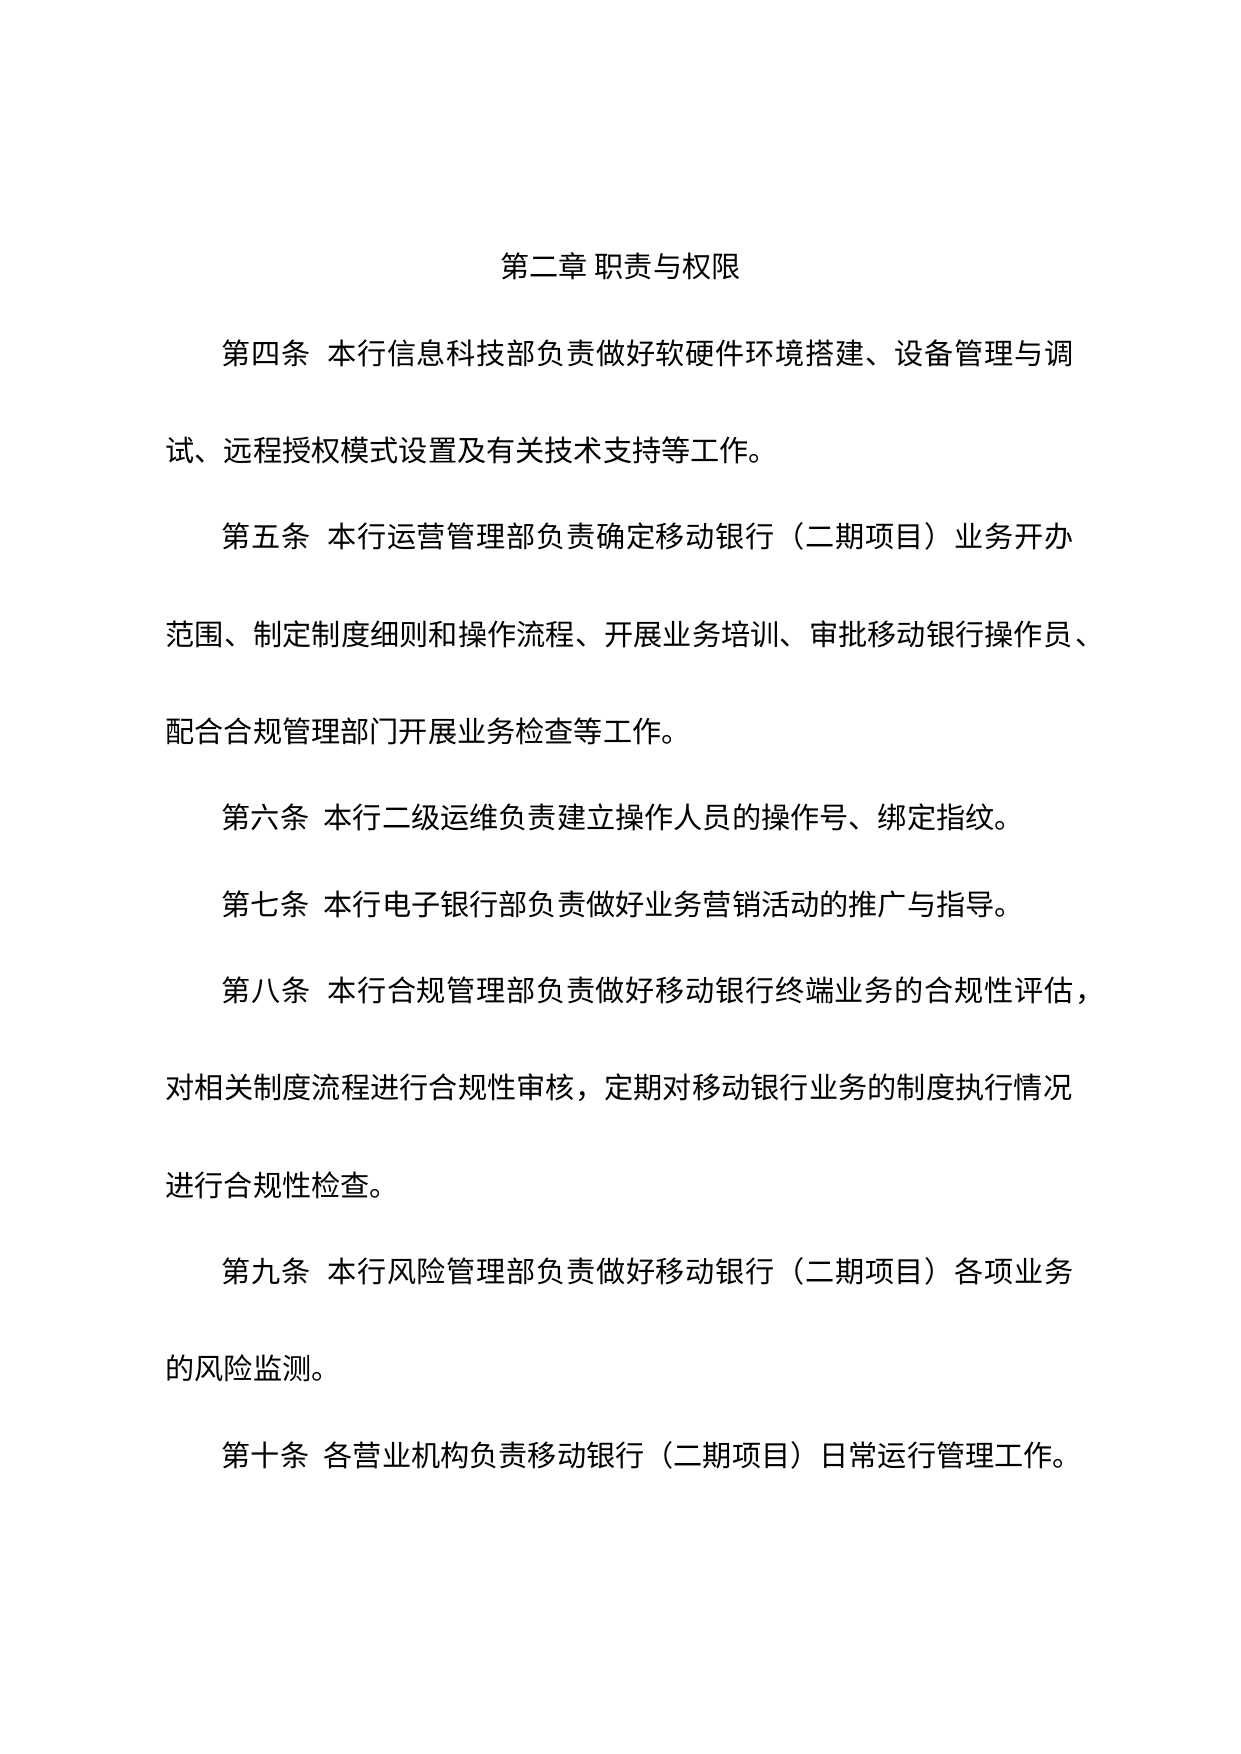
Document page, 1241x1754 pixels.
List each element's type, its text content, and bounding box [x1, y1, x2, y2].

text 第七条 本行电子银行部负责做好业务营销活动的推广与指导。 [165, 870, 1075, 935]
text 第六条 本行二级运维负责建立操作人员的操作号、绑定指纹。 [165, 784, 1075, 849]
text 第九条 本行风险管理部负责做好移动银行（二期项目）各项业务的风险监测。 [165, 1237, 1075, 1399]
text 第二章 职责与权限 [165, 233, 1075, 298]
text 第十条 各营业机构负责移动银行（二期项目）日常运行管理工作。 [165, 1421, 1075, 1486]
text 第五条 本行运营管理部负责确定移动银行（二期项目）业务开办范围、制定制度细则和操作流程、开展业务培训、审批移动银行操作员、配合合规管理部门开展业务检查等工作。 [165, 502, 1075, 762]
text 第四条 本行信息科技部负责做好软硬件环境搭建、设备管理与调试、远程授权模式设置及有关技术支持等工作。 [165, 319, 1075, 481]
text 第八条 本行合规管理部负责做好移动银行终端业务的合规性评估，对相关制度流程进行合规性审核，定期对移动银行业务的制度执行情况进行合规性检查。 [165, 956, 1075, 1216]
